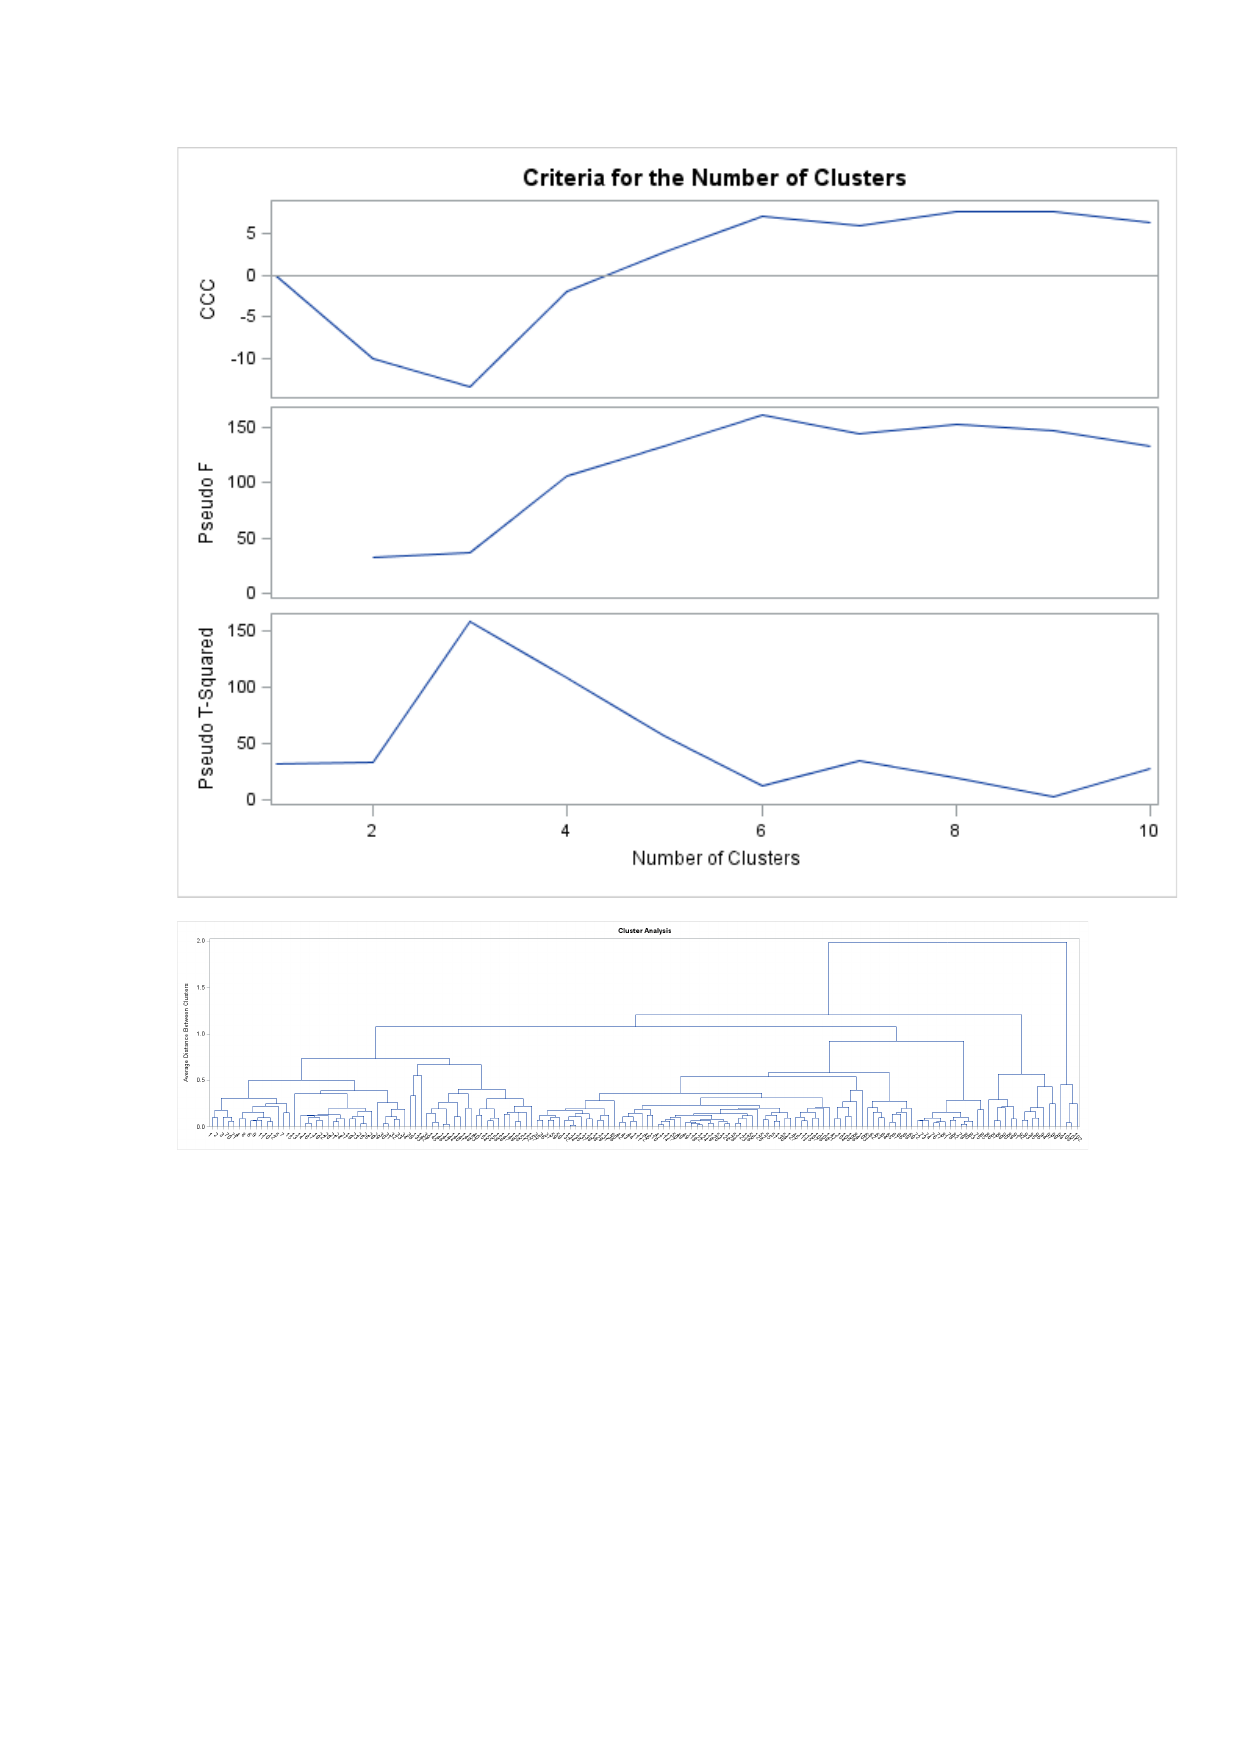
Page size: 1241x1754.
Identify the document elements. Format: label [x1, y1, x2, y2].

picture [177, 147, 1178, 898]
picture [177, 921, 1089, 1150]
